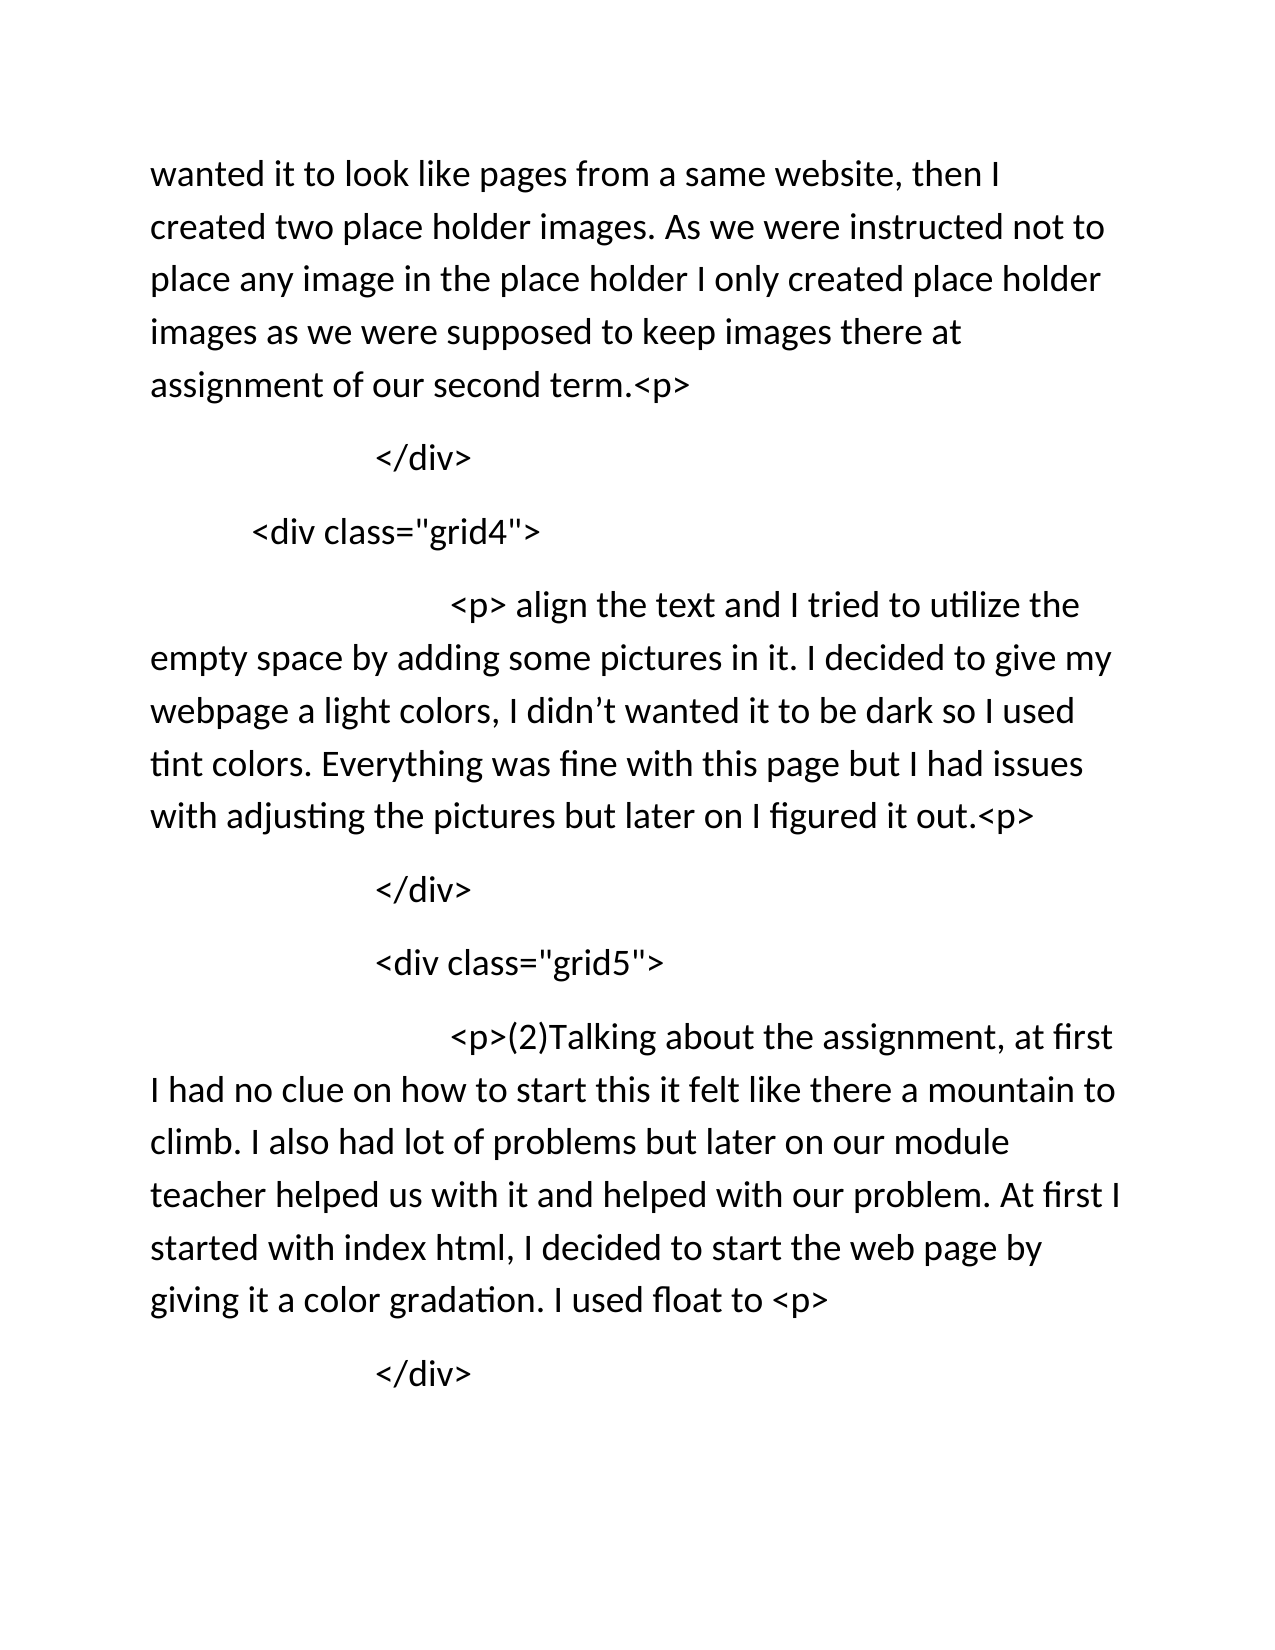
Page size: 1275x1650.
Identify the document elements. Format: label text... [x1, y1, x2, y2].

text <p>(2)Talking about the assignment, at first I had no clue on how to start this it felt like there a mountain to climb. I also had lot of problems but later on our module teacher helped us with it and helped with our problem. At first I started with index html, I decided to start the web page by giving it a color gradation. I used float to <p> [150, 1013, 1125, 1322]
text <div class="grid4"> [150, 508, 1125, 554]
text </div> [150, 866, 1125, 912]
text </div> [150, 1350, 1125, 1396]
text </div> [150, 434, 1125, 480]
text <p> align the text and I tried to utilize the empty space by adding some pictures in it. I decided to give my webpage a light colors, I didn’t wanted it to be dark so I used tint colors. Everything was fine with this page but I had issues with adjusting the pictures but later on I figured it out.<p> [150, 581, 1125, 838]
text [150, 150, 1125, 407]
text <div class="grid5"> [150, 939, 1125, 985]
